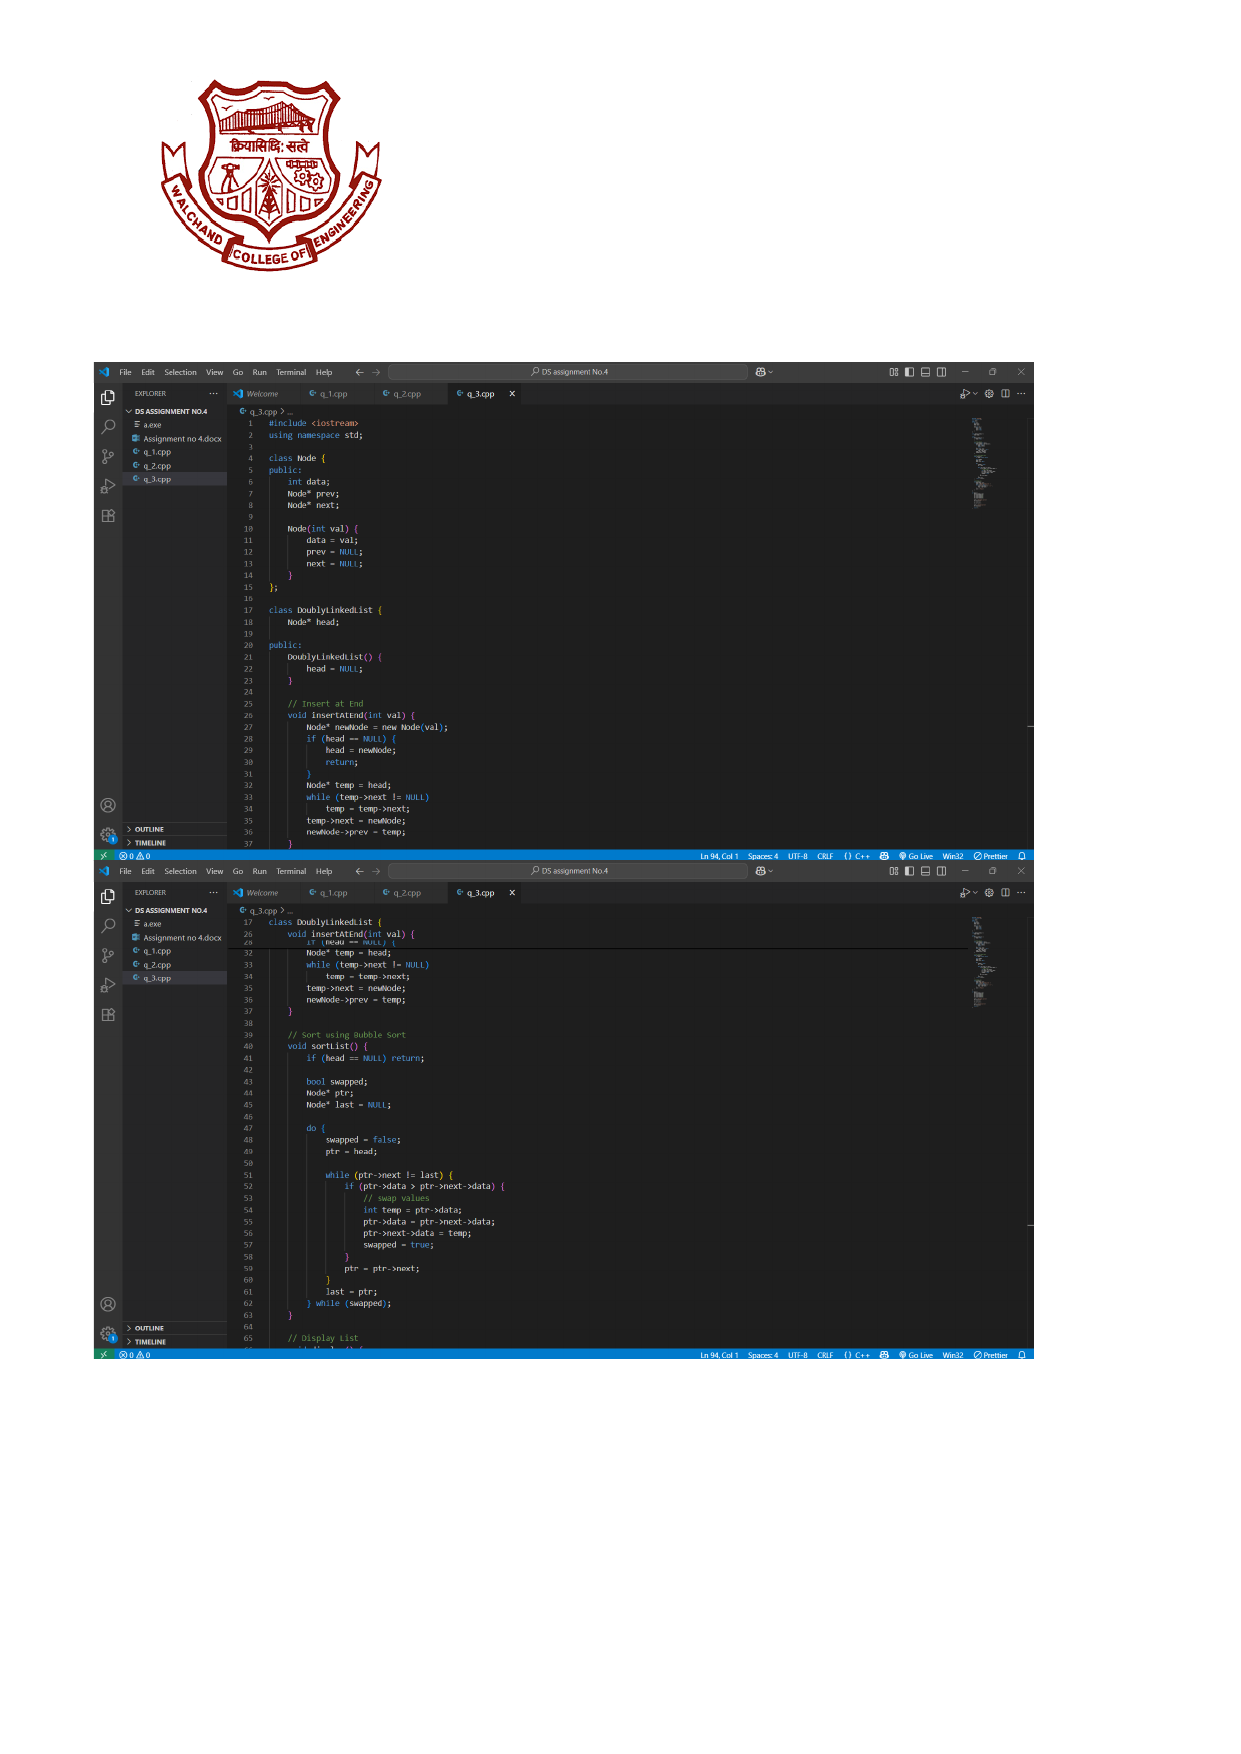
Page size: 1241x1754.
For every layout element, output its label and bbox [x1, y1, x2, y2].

picture [93, 362, 1034, 1359]
picture [150, 73, 389, 278]
